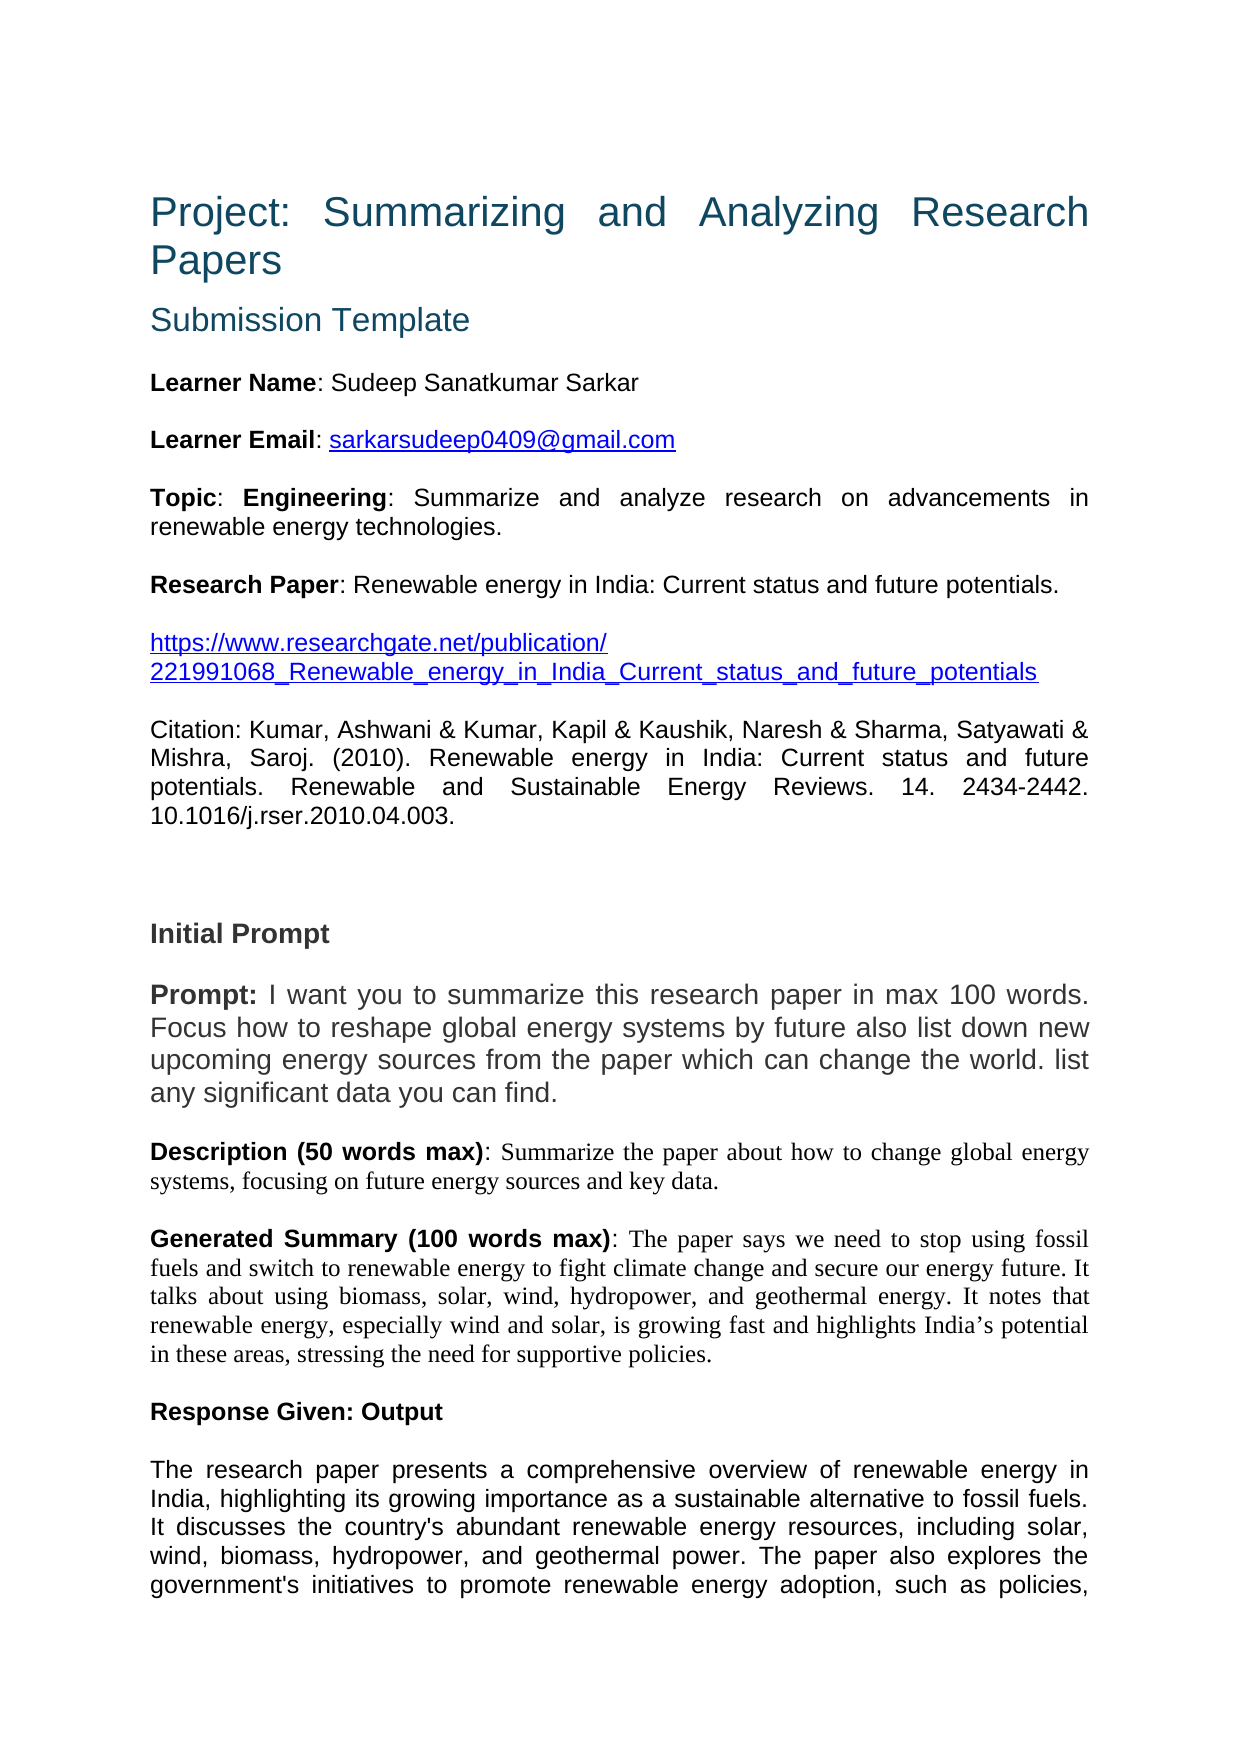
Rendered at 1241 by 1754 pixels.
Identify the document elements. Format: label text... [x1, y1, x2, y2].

subtitle Submission Template [150, 300, 1090, 338]
text Research Paper: Renewable energy in India: Current status and future potentials. [150, 570, 1090, 599]
text Topic: Engineering: Summarize and analyze research on advancements in renewable energy technologies. [150, 483, 1090, 541]
text Learner Name: Sudeep Sanatkumar Sarkar [150, 368, 1090, 396]
text Learner Email: sarkarsudeep0409@gmail.com [150, 426, 1090, 454]
text Response Given: Output [150, 1397, 1090, 1426]
subtitle Prompt: I want you to summarize this research paper in max 100 words. Focus how to reshape global energy systems by future also list down new upcoming energy sources from the paper which can change the world. list any significant data you can find. [150, 978, 1090, 1108]
text https://www.researchgate.net/publication/221991068_Renewable_energy_in_India_Current_status_and_future_potentials [150, 628, 1090, 686]
text Generated Summary (100 words max): The paper says we need to stop using fossil fuels and switch to renewable energy to fight climate change and secure our energy future. It talks about using biomass, solar, wind, hydropower, and geothermal energy. It notes that renewable energy, especially wind and solar, is growing fast and highlights India’s potential in these areas, stressing the need for supportive policies. [150, 1224, 1090, 1368]
subtitle Project: Summarizing and Analyzing Research Papers [150, 187, 1090, 283]
text Citation: Kumar, Ashwani & Kumar, Kapil & Kaushik, Naresh & Sharma, Satyawati & Mishra, Saroj. (2010). Renewable energy in India: Current status and future potentials. Renewable and Sustainable Energy Reviews. 14. 2434-2442. 10.1016/j.rser.2010.04.003. [150, 715, 1090, 830]
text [150, 1455, 1090, 1598]
text Description (50 words max): Summarize the paper about how to change global energy systems, focusing on future energy sources and key data. [150, 1137, 1090, 1195]
subtitle Initial Prompt [150, 917, 1090, 949]
